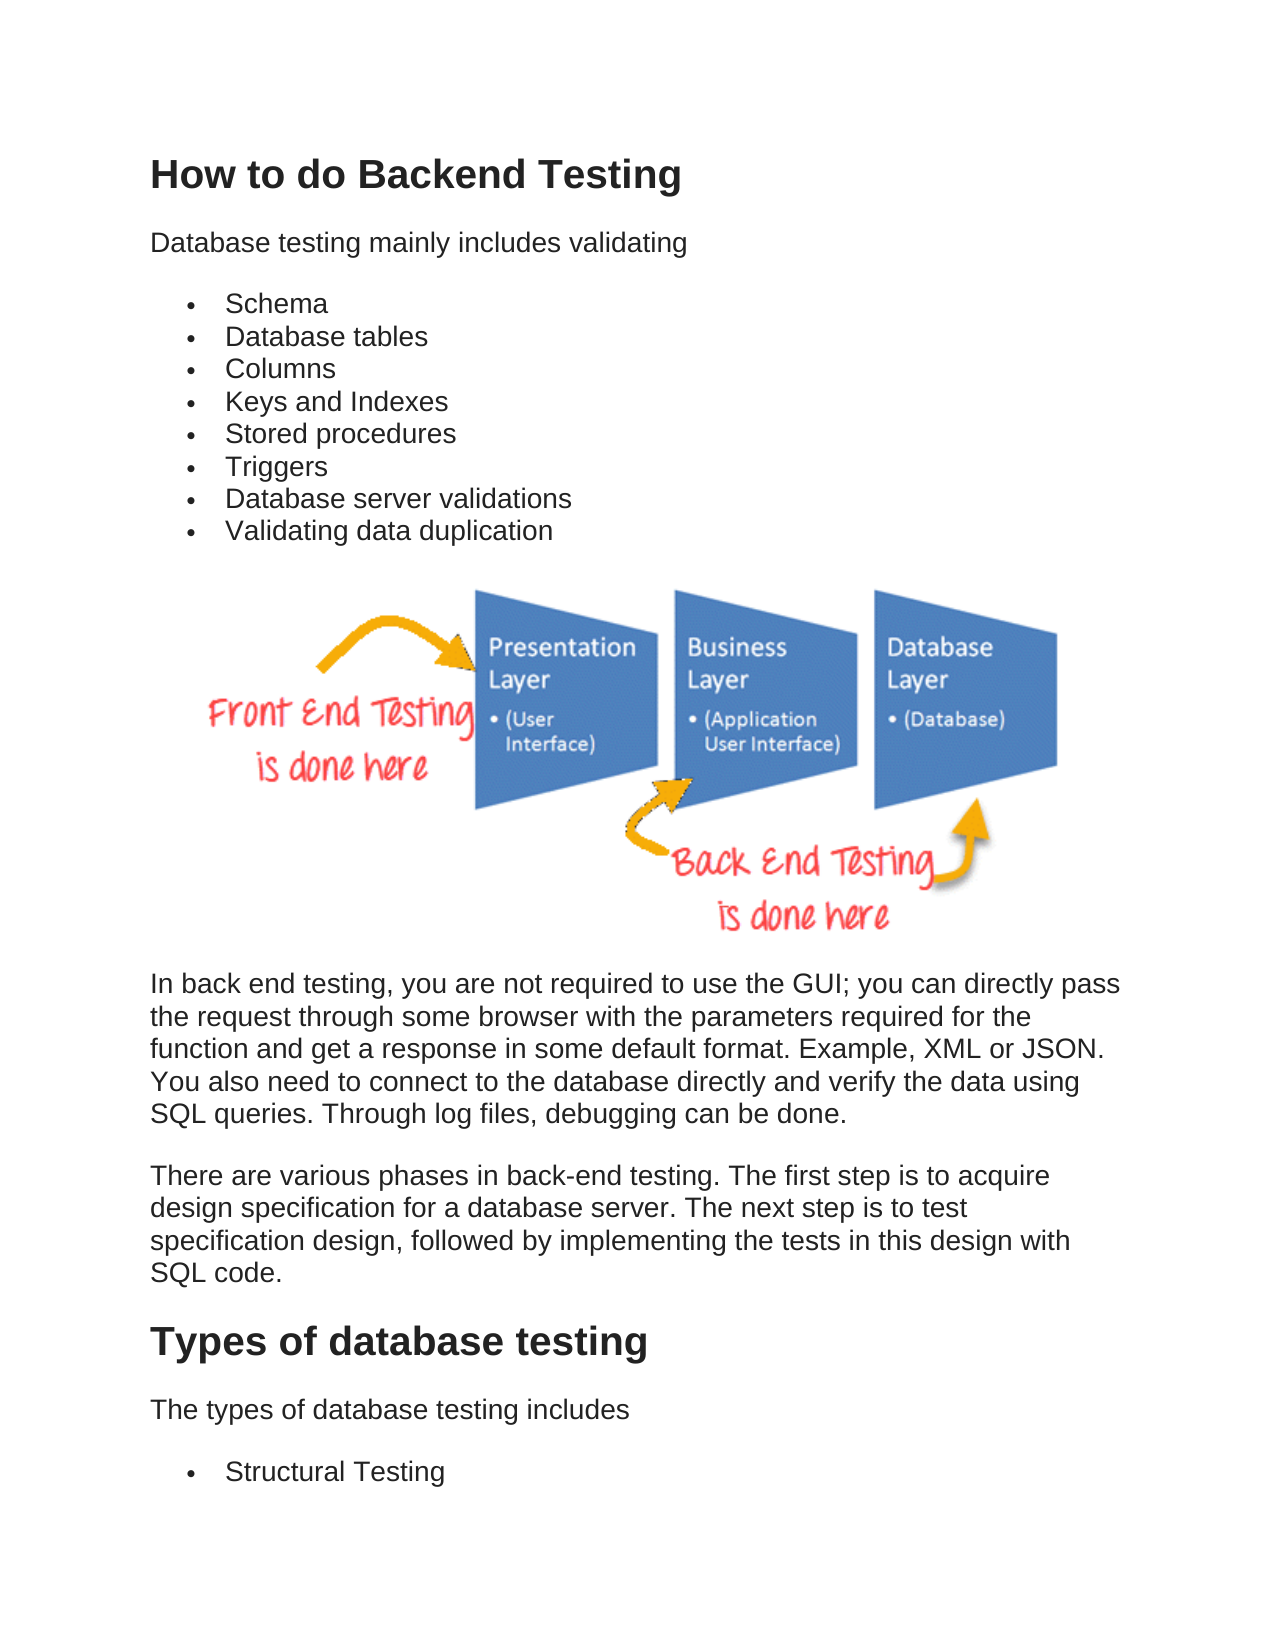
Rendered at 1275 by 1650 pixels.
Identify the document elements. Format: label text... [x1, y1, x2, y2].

list Triggers [187, 449, 1125, 482]
list Database tables [187, 320, 1125, 352]
list Validating data duplication [187, 514, 1125, 547]
list Keys and Indexes [187, 385, 1125, 417]
text In back end testing, you are not required to use the GUI; you can directly pass the request through some browser with the parameters required for the function and get a response in some default format. Example, XML or JSON. You also need to connect to the database directly and verify the data using SQL queries. Through log files, debugging can be done. [150, 967, 1125, 1129]
list Stored procedures [187, 417, 1125, 449]
list Columns [187, 352, 1125, 385]
list Schema [187, 287, 1125, 320]
text How to do Backend Testing [150, 150, 1125, 197]
picture [205, 575, 1070, 939]
list Structural Testing [187, 1455, 1125, 1487]
list Database server validations [187, 482, 1125, 514]
text There are various phases in back-end testing. The first step is to acquire design specification for a database server. The next step is to test specification design, followed by implementing the tests in this design with SQL code. [150, 1159, 1125, 1288]
text Types of database testing [150, 1317, 1125, 1364]
text The types of database testing includes [150, 1393, 1125, 1426]
text Database testing mainly includes validating [150, 226, 1125, 258]
